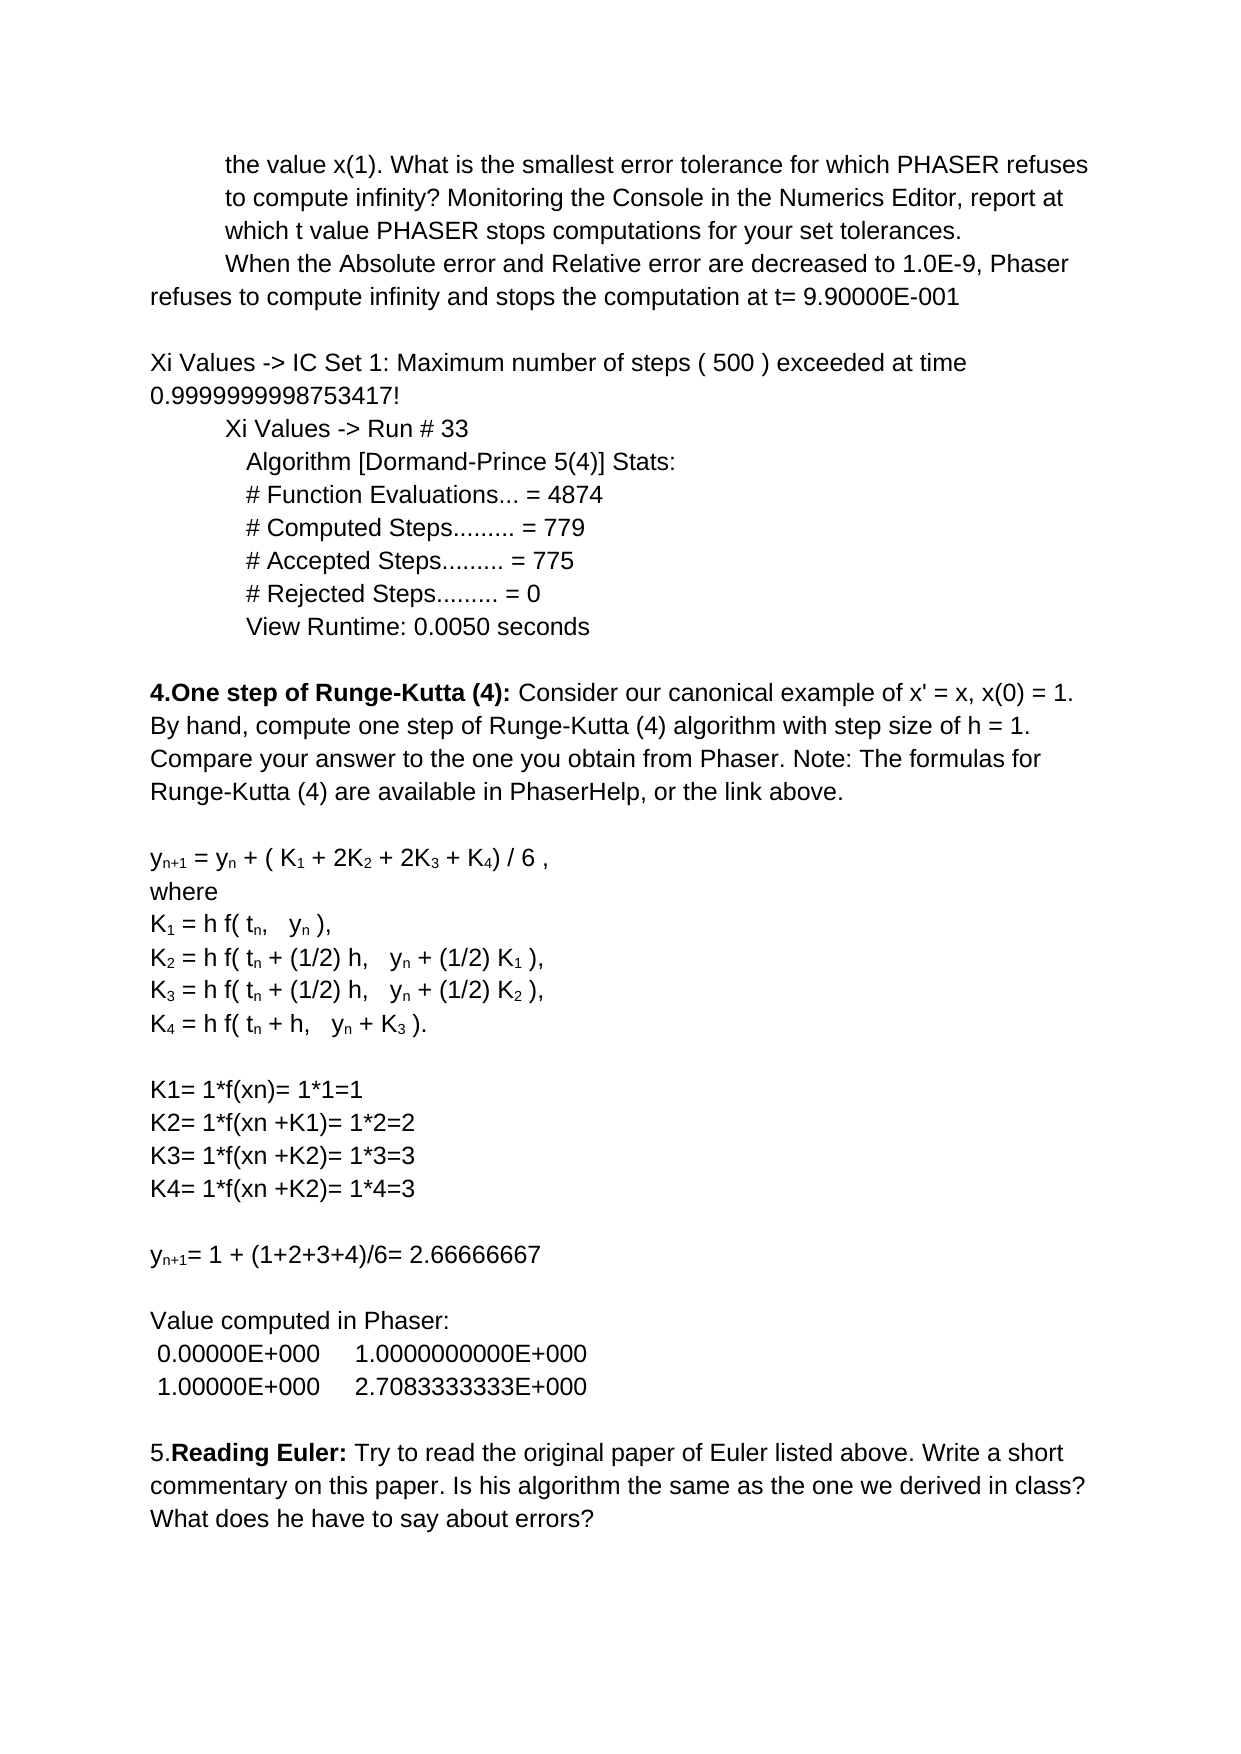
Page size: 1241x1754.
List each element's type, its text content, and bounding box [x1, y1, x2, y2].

text # Accepted Steps......... = 775 [150, 546, 1090, 575]
text When the Absolute error and Relative error are decreased to 1.0E-9, Phaser refuses to compute infinity and stops the computation at t= 9.90000E-001 [150, 249, 1090, 311]
text K1= 1*f(xn)= 1*1=1 [150, 1074, 1090, 1103]
text # Function Evaluations... = 4874 [150, 480, 1090, 509]
text 5.Reading Euler: Try to read the original paper of Euler listed above. Write a short commentary on this paper. Is his algorithm the same as the one we derived in class? What does he have to say about errors? [150, 1438, 1090, 1533]
text # Rejected Steps......... = 0 [150, 579, 1090, 608]
text yn+1 = yn + ( K1 + 2K2 + 2K3 + K4) / 6 , [150, 843, 1090, 872]
text # Computed Steps......... = 779 [150, 513, 1090, 542]
text K2 = h f( tn + (1/2) h, yn + (1/2) K1 ), [150, 942, 1090, 971]
text K3= 1*f(xn +K2)= 1*3=3 [150, 1141, 1090, 1169]
text 0.00000E+000 1.0000000000E+000 [150, 1339, 1090, 1367]
text K1 = h f( tn, yn ), [150, 909, 1090, 938]
text K4= 1*f(xn +K2)= 1*4=3 [150, 1174, 1090, 1202]
text K3 = h f( tn + (1/2) h, yn + (1/2) K2 ), [150, 976, 1090, 1004]
text Algorithm [Dormand-Prince 5(4)] Stats: [150, 447, 1090, 476]
text Xi Values -> IC Set 1: Maximum number of steps ( 500 ) exceeded at time 0.9999999998753417! [150, 348, 1090, 410]
text K2= 1*f(xn +K1)= 1*2=2 [150, 1108, 1090, 1136]
text Value computed in Phaser: [150, 1306, 1090, 1334]
text 1.00000E+000 2.7083333333E+000 [150, 1372, 1090, 1401]
text 4.One step of Runge-Kutta (4): Consider our canonical example of x' = x, x(0) = 1. By hand, compute one step of Runge-Kutta (4) algorithm with step size of h = 1. Compare your answer to the one you obtain from Phaser. Note: The formulas for Runge-Kutta (4) are available in PhaserHelp, or the link above. [150, 678, 1090, 806]
text K4 = h f( tn + h, yn + K3 ). [150, 1008, 1090, 1037]
text Xi Values -> Run # 33 [150, 414, 1090, 443]
text View Runtime: 0.0050 seconds [150, 612, 1090, 641]
text yn+1= 1 + (1+2+3+4)/6= 2.66666667 [150, 1240, 1090, 1268]
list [187, 150, 1090, 245]
text where [150, 876, 1090, 905]
